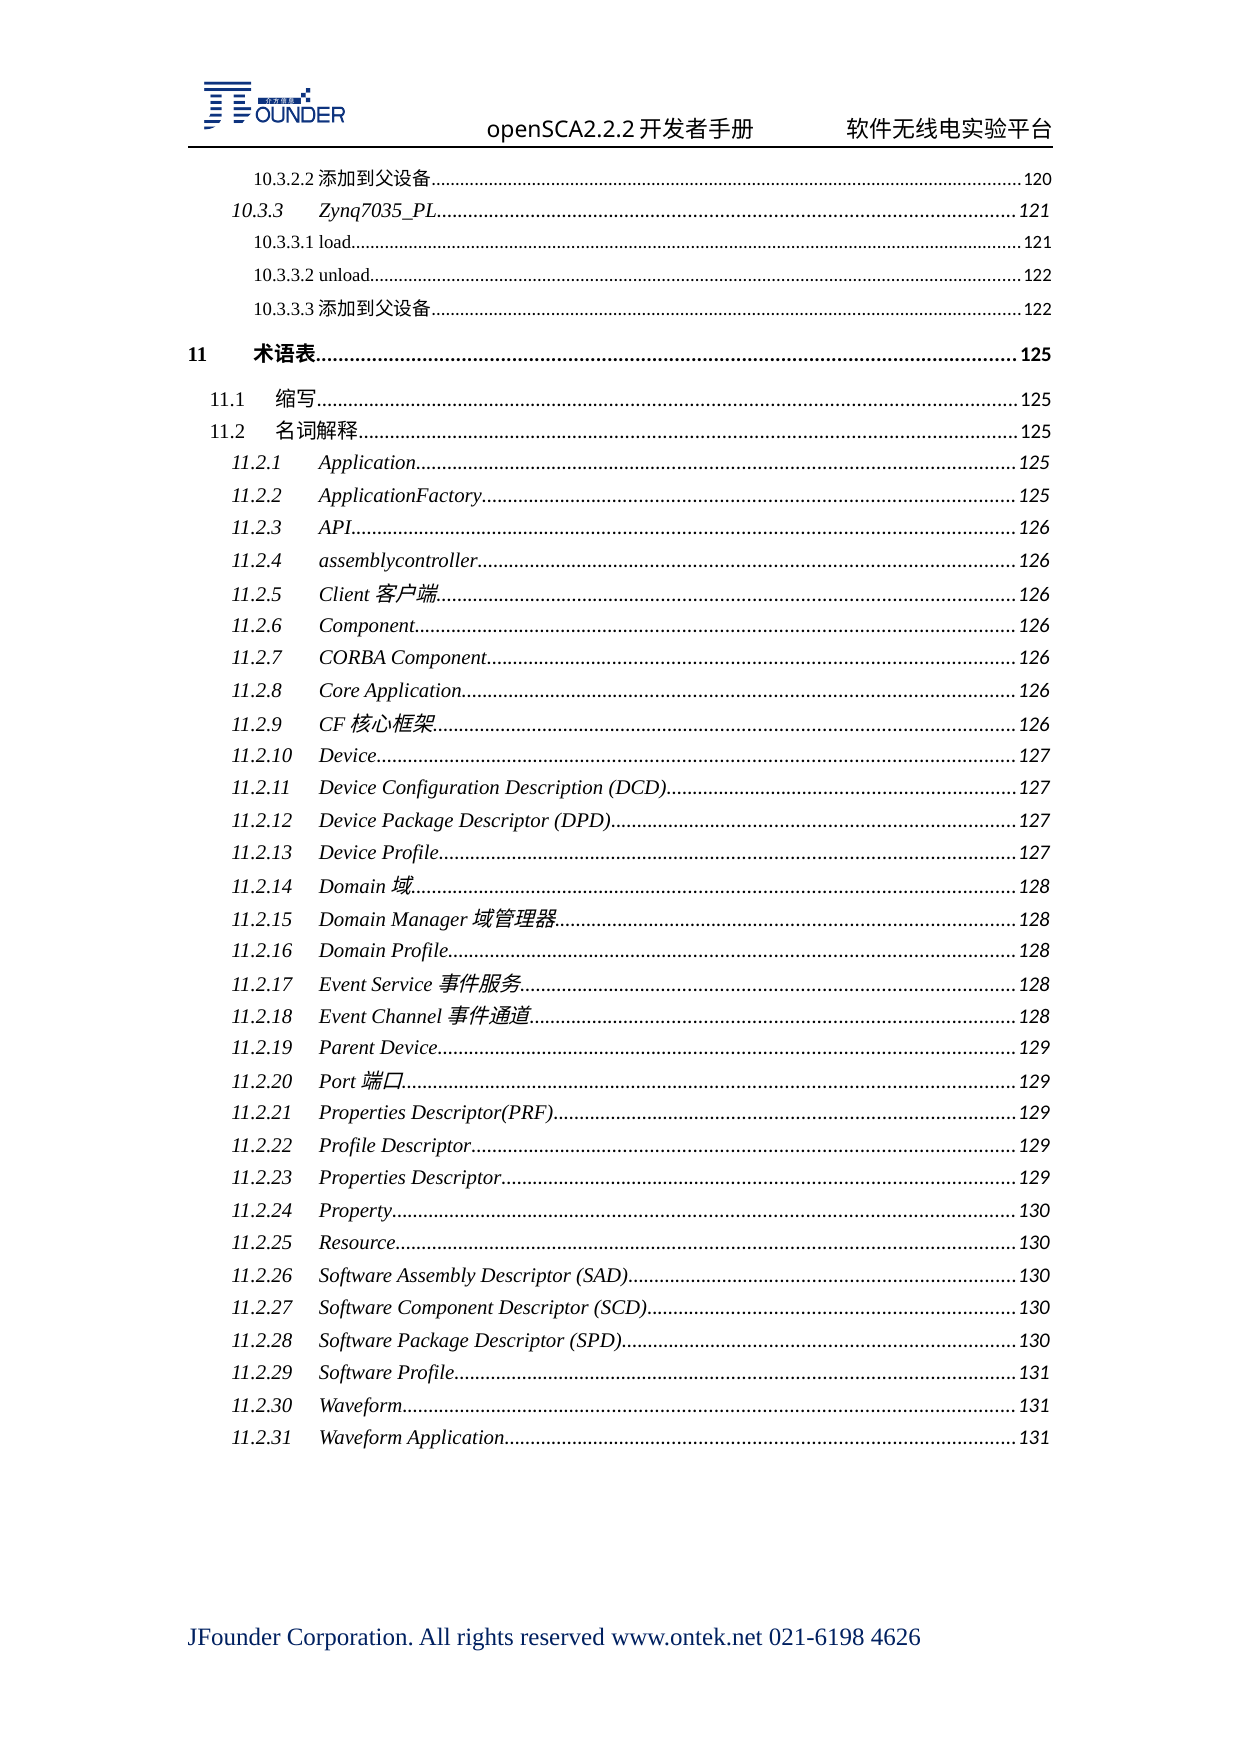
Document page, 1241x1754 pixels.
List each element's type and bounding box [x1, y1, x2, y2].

picture [187, 73, 361, 138]
